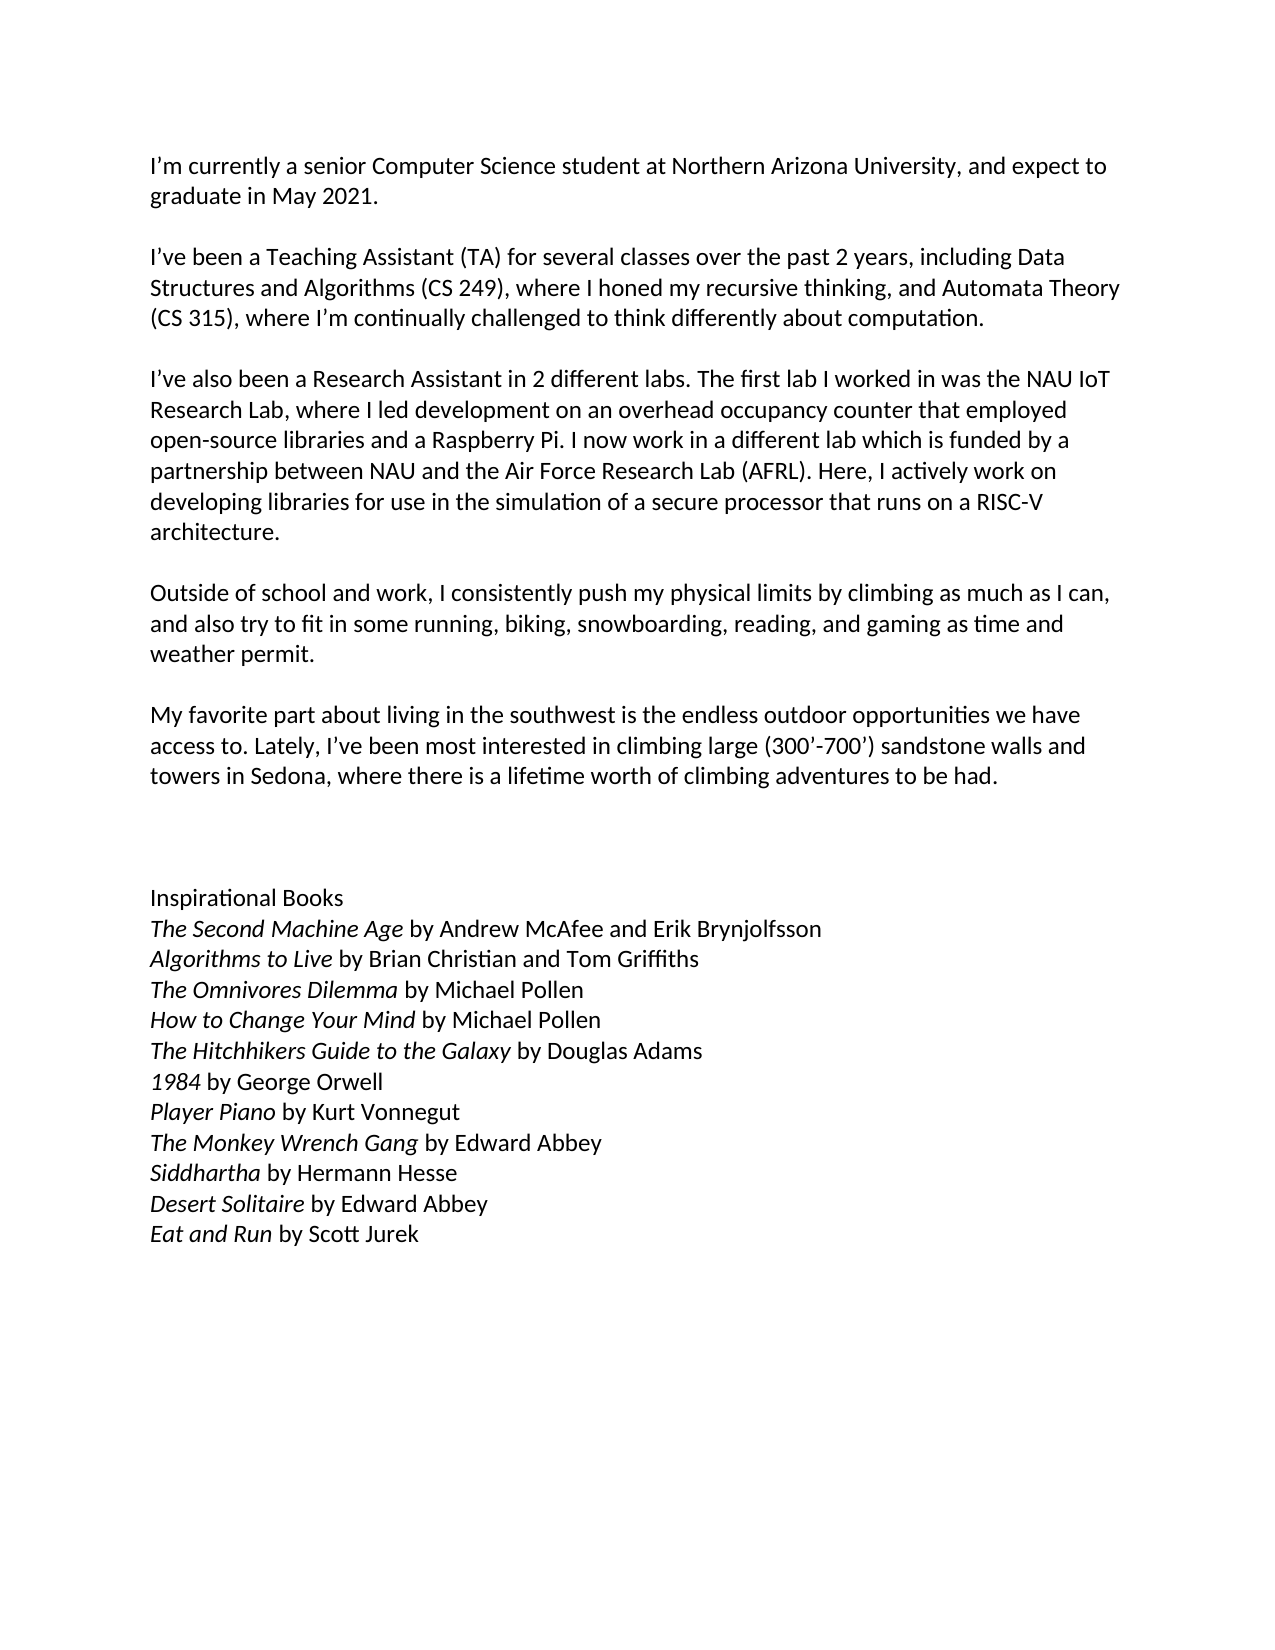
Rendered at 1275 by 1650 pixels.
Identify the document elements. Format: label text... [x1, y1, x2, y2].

text I’ve been a Teaching Assistant (TA) for several classes over the past 2 years, including Data Structures and Algorithms (CS 249), where I honed my recursive thinking, and Automata Theory (CS 315), where I’m continually challenged to think differently about computation. [150, 242, 1125, 333]
text I’ve also been a Research Assistant in 2 different labs. The first lab I worked in was the NAU IoT Research Lab, where I led development on an overhead occupancy counter that employed open-source libraries and a Raspberry Pi. I now work in a different lab which is funded by a partnership between NAU and the Air Force Research Lab (AFRL). Here, I actively work on developing libraries for use in the simulation of a secure processor that runs on a RISC-V architecture. [150, 364, 1125, 547]
text The Hitchhikers Guide to the Galaxy by Douglas Adams [150, 1035, 1125, 1066]
text My favorite part about living in the southwest is the endless outdoor opportunities we have access to. Lately, I’ve been most interested in climbing large (300’-700’) sandstone walls and towers in Sedona, where there is a lifetime worth of climbing adventures to be had. [150, 699, 1125, 791]
text I’m currently a senior Computer Science student at Northern Arizona University, and expect to graduate in May 2021. [150, 150, 1125, 211]
text The Second Machine Age by Andrew McAfee and Erik Brynjolfsson [150, 913, 1125, 943]
text Inspirational Books [150, 882, 1125, 913]
text 1984 by George Orwell [150, 1066, 1125, 1096]
text Eat and Run by Scott Jurek [150, 1218, 1125, 1249]
text How to Change Your Mind by Michael Pollen [150, 1004, 1125, 1035]
text The Omnivores Dilemma by Michael Pollen [150, 974, 1125, 1004]
text Desert Solitaire by Edward Abbey [150, 1188, 1125, 1218]
text Outside of school and work, I consistently push my physical limits by climbing as much as I can, and also try to fit in some running, biking, snowboarding, reading, and gaming as time and weather permit. [150, 577, 1125, 669]
text Player Piano by Kurt Vonnegut [150, 1096, 1125, 1127]
text The Monkey Wrench Gang by Edward Abbey [150, 1127, 1125, 1157]
text Algorithms to Live by Brian Christian and Tom Griffiths [150, 943, 1125, 974]
text Siddhartha by Hermann Hesse [150, 1157, 1125, 1188]
